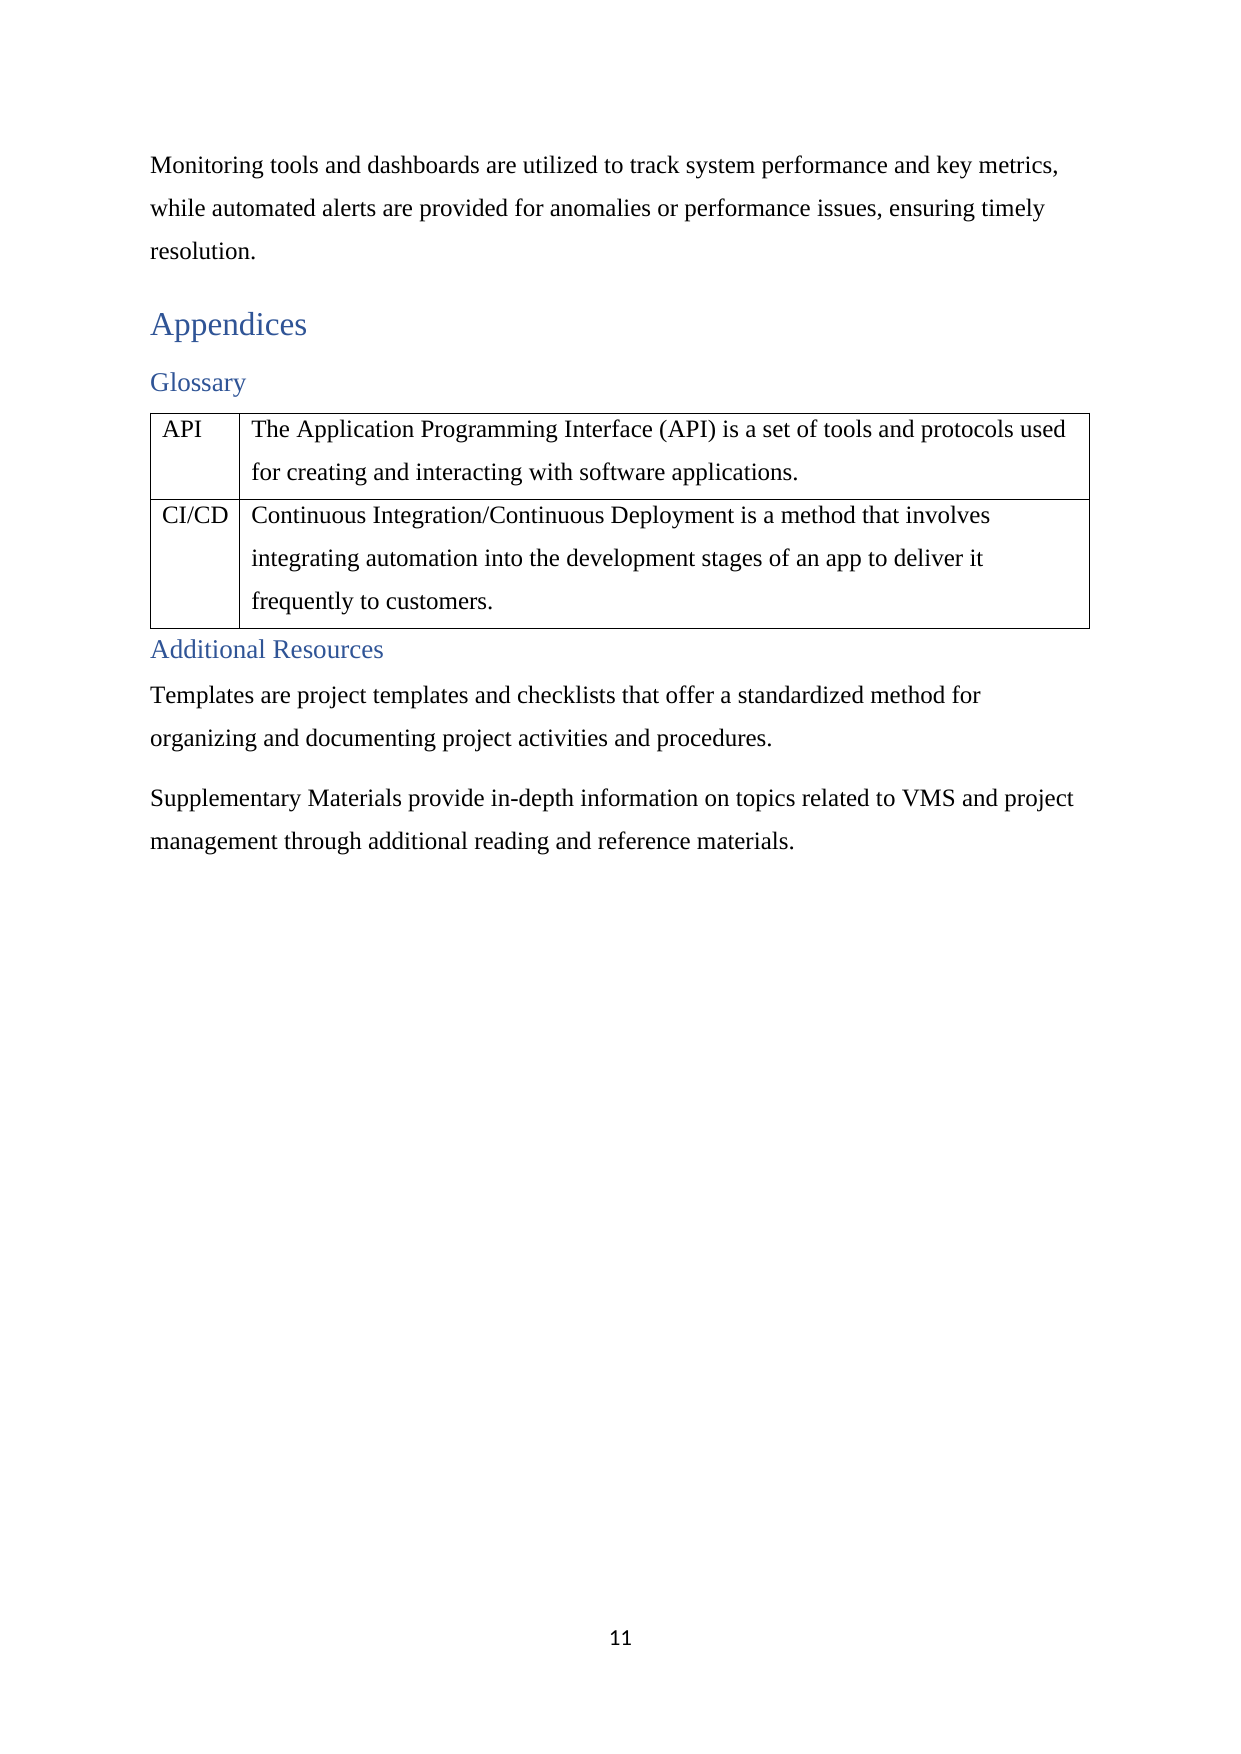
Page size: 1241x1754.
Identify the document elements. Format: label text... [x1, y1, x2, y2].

text Monitoring tools and dashboards are utilized to track system performance and key metrics, while automated alerts are provided for anomalies or performance issues, ensuring timely resolution. [150, 150, 1090, 265]
subtitle Appendices [150, 304, 1090, 343]
table_cell CI/CD [151, 500, 239, 628]
text Templates are project templates and checklists that offer a standardized method for organizing and documenting project activities and procedures. [150, 680, 1090, 752]
text Supplementary Materials provide in-depth information on topics related to VMS and project management through additional reading and reference materials. [150, 783, 1090, 854]
table_cell Continuous Integration/Continuous Deployment is a method that involves integrating automation into the development stages of an app to deliver it frequently to customers. [240, 500, 1089, 628]
table_header The Application Programming Interface (API) is a set of tools and protocols used for creating and interacting with software applications. [240, 414, 1089, 499]
subtitle Additional Resources [150, 633, 1090, 664]
table_header API [151, 414, 239, 499]
subtitle Glossary [150, 366, 1090, 397]
